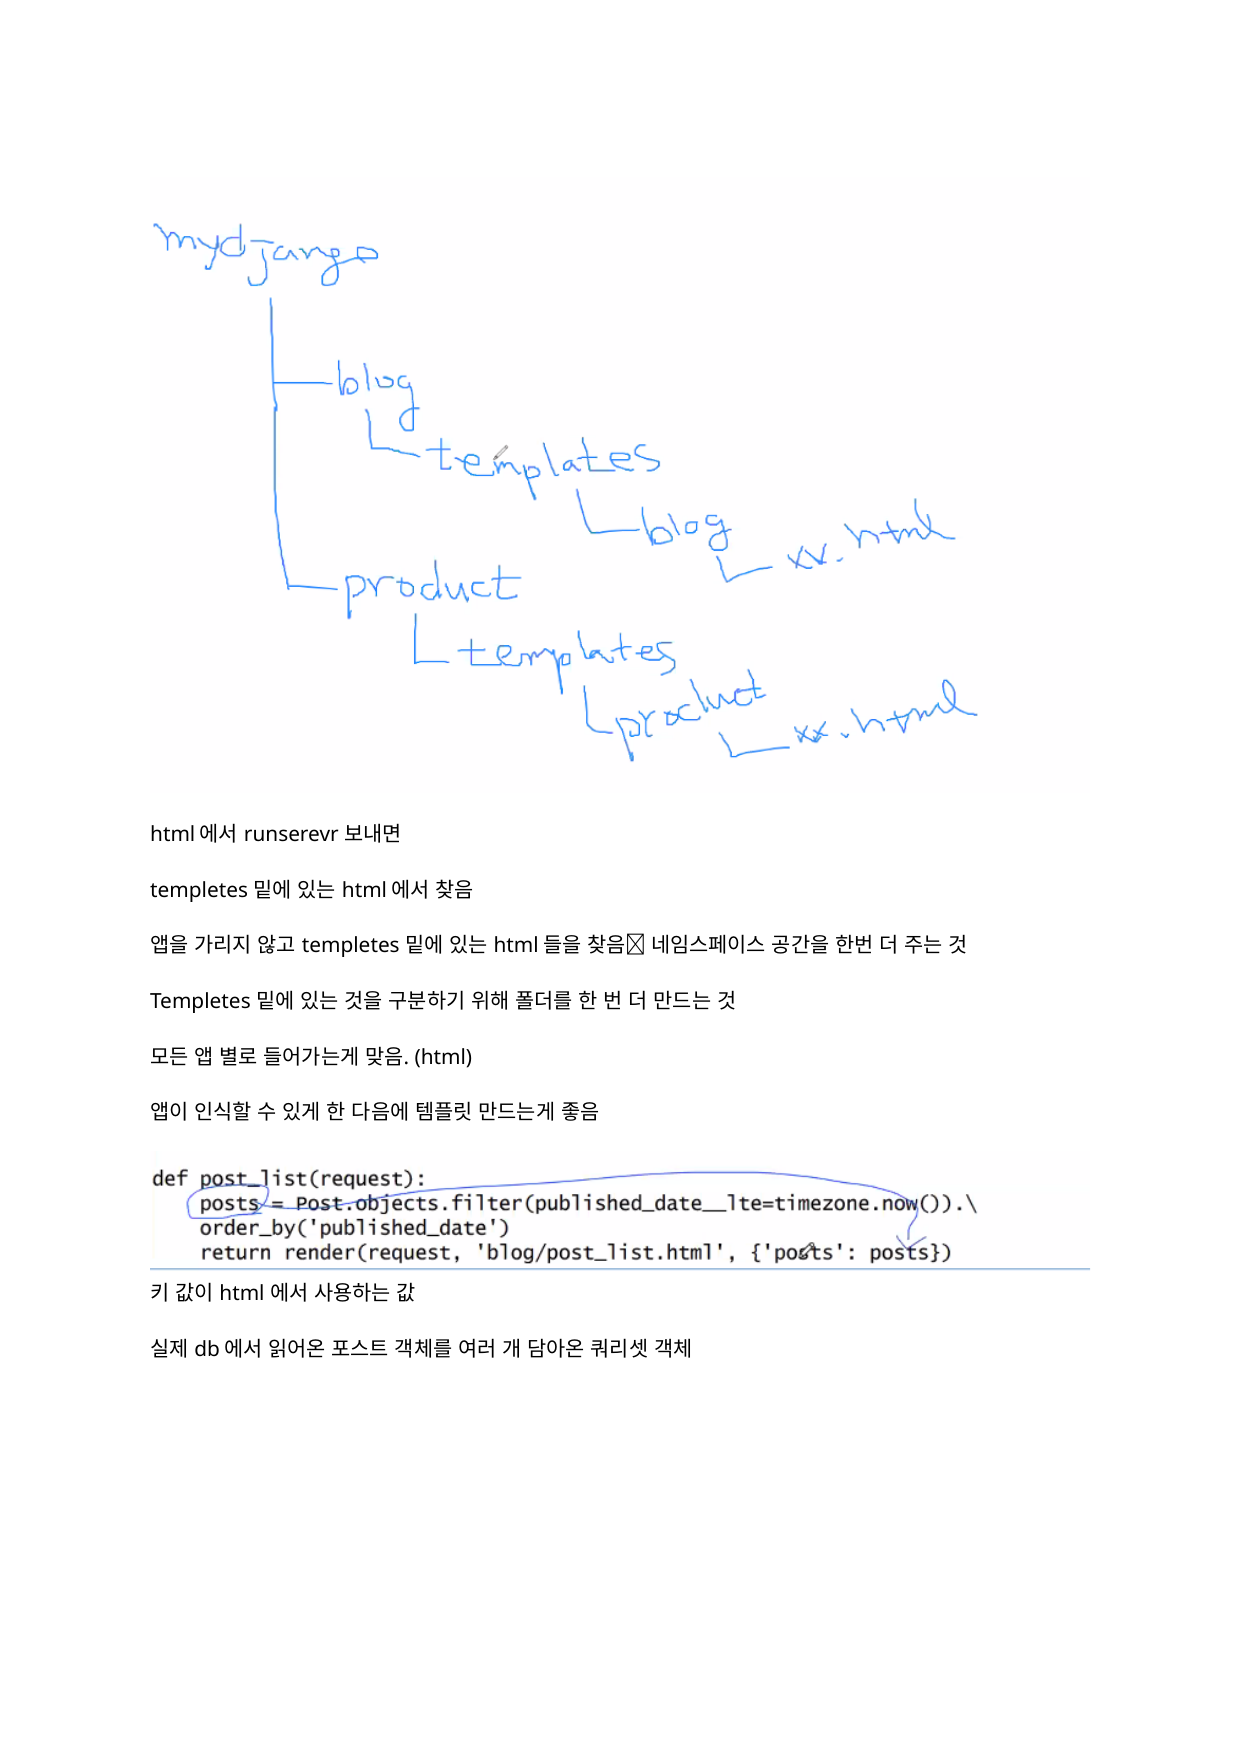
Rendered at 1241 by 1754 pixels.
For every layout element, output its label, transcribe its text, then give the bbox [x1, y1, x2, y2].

text 앱을 가리지 않고 templetes 밑에 있는 html들을 찾음 네임스페이스 공간을 한번 더 주는 것 [150, 929, 1090, 959]
text 키 값이 html 에서 사용하는 값 [150, 1272, 1090, 1307]
text 앱이 인식할 수 있게 한 다음에 템플릿 만드는게 좋음 [150, 1096, 1090, 1126]
text 실제 db에서 읽어온 포스트 객체를 여러 개 담아온 쿼리셋 객체 [150, 1332, 1090, 1362]
text html에서 runserevr 보내면 [150, 817, 1090, 848]
text templetes 밑에 있는 html에서 찾음 [150, 873, 1090, 903]
picture [150, 1151, 1091, 1272]
text Templetes 밑에 있는 것을 구분하기 위해 폴더를 한 번 더 만드는 것 [150, 984, 1090, 1014]
text 모든 앱 별로 들어가는게 맞음. (html) [150, 1040, 1090, 1070]
picture [150, 177, 1091, 793]
